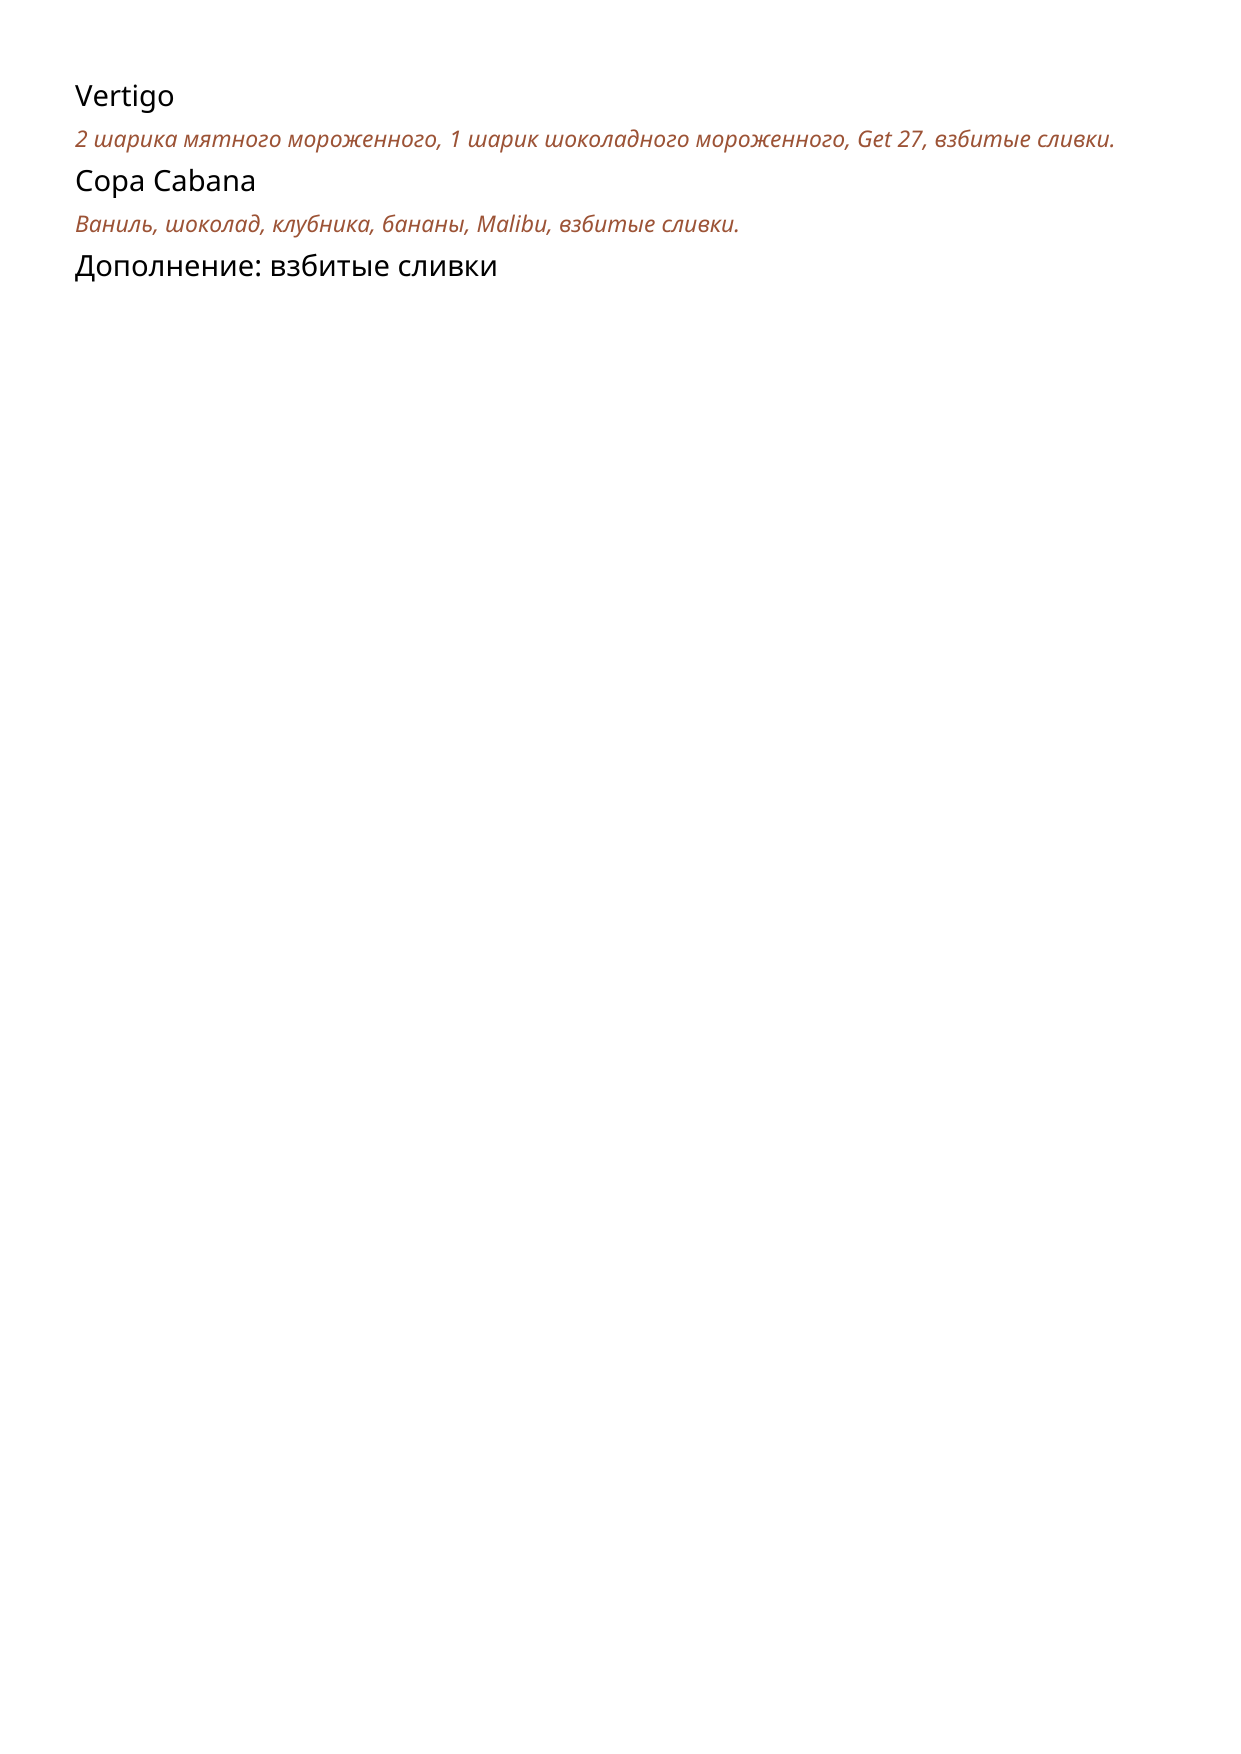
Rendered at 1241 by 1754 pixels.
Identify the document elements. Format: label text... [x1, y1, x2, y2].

text Vertigo [75, 75, 1165, 115]
text Copa Cabana [75, 160, 1165, 200]
text Дополнение: взбитые сливки [75, 245, 1165, 285]
text 2 шарика мятного мороженного, 1 шарик шоколадного мороженного, Get 27, взбитые сливки. [75, 123, 1165, 154]
text Ваниль, шоколад, клубника, бананы, Malibu, взбитые сливки. [75, 208, 1165, 239]
